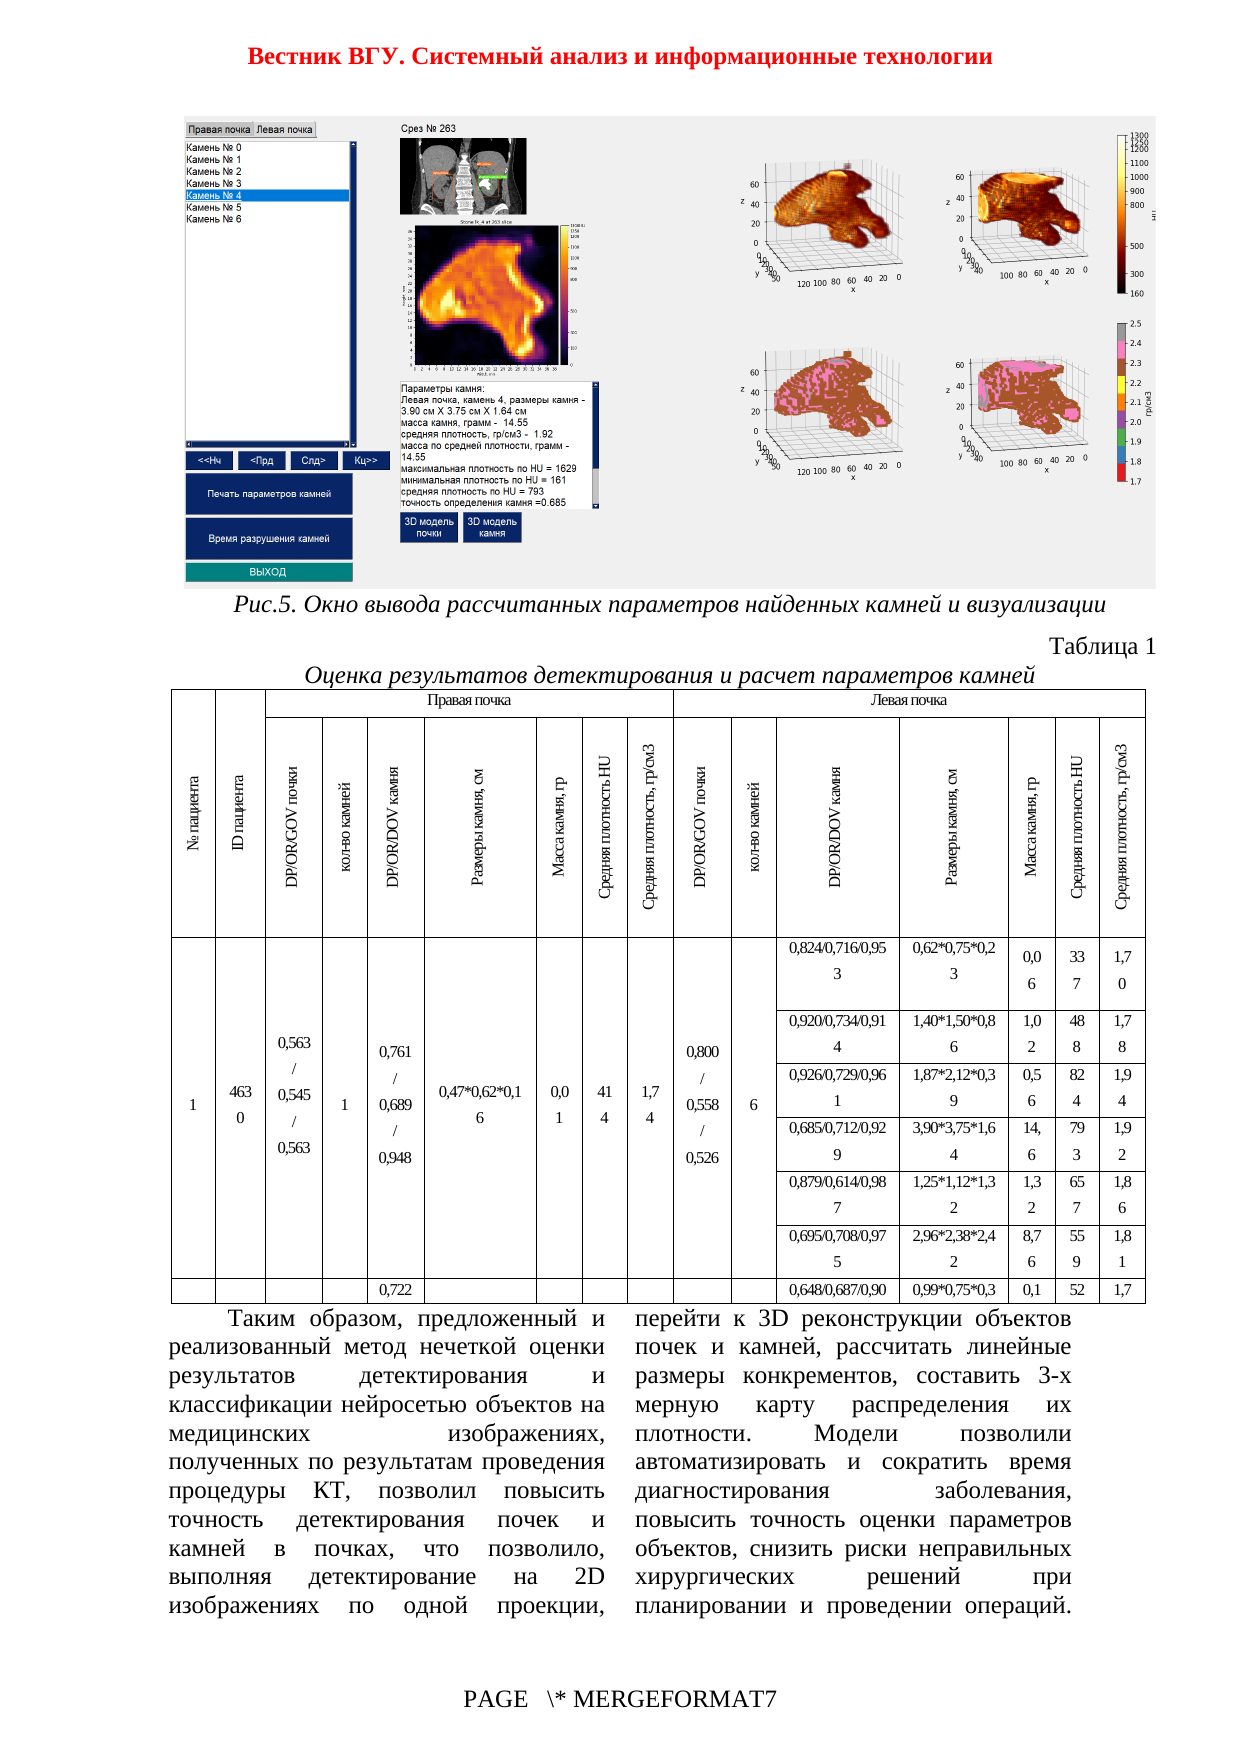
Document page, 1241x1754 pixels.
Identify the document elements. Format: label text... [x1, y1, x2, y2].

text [168, 1303, 605, 1619]
picture [183, 116, 1156, 589]
